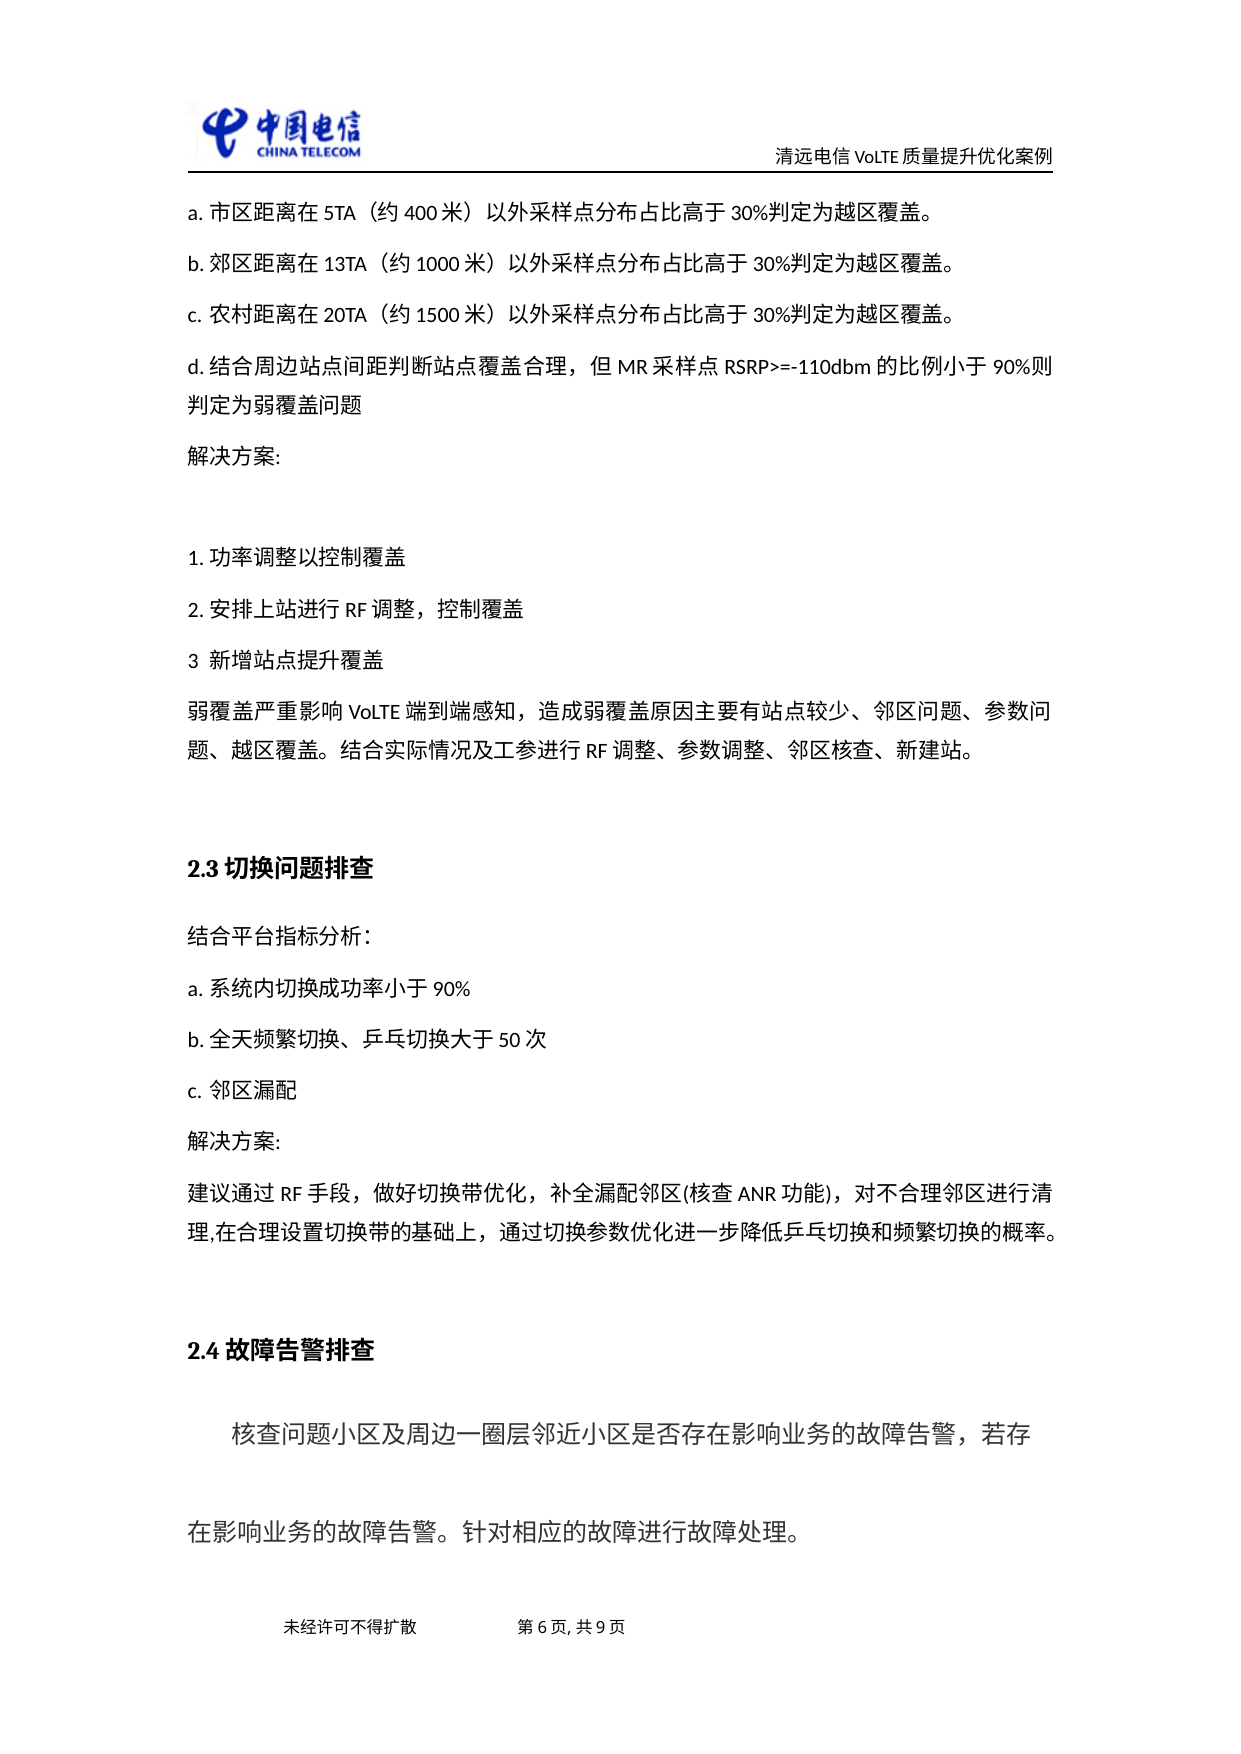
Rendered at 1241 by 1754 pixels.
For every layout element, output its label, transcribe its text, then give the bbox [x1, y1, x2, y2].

text 解决方案: [187, 1124, 1053, 1156]
text c. 农村距离在20TA（约1500米）以外采样点分布占比高于30%判定为越区覆盖。 [187, 297, 1053, 329]
text a. 系统内切换成功率小于90% [187, 970, 1053, 1003]
list 核查问题小区及周边一圈层邻近小区是否存在影响业务的故障告警，若存在影响业务的故障告警。针对相应的故障进行故障处理。 [187, 1400, 1053, 1563]
text a. 市区距离在5TA（约400米）以外采样点分布占比高于30%判定为越区覆盖。 [187, 194, 1053, 227]
picture [187, 101, 369, 164]
text b. 郊区距离在13TA（约1000米）以外采样点分布占比高于30%判定为越区覆盖。 [187, 246, 1053, 278]
text 1. 功率调整以控制覆盖 [187, 540, 1053, 572]
text 弱覆盖严重影响VoLTE端到端感知，造成弱覆盖原因主要有站点较少、邻区问题、参数问题、越区覆盖。结合实际情况及工参进行RF调整、参数调整、邻区核查、新建站。 [187, 694, 1053, 765]
text 2. 安排上站进行RF调整，控制覆盖 [187, 591, 1053, 624]
subtitle 2.4 故障告警排查 [187, 1316, 1053, 1381]
text d. 结合周边站点间距判断站点覆盖合理，但MR采样点RSRP>=-110dbm的比例小于90%则判定为弱覆盖问题 [187, 348, 1053, 420]
text 建议通过RF手段，做好切换带优化，补全漏配邻区(核查ANR功能)，对不合理邻区进行清理,在合理设置切换带的基础上，通过切换参数优化进一步降低乒乓切换和频繁切换的概率。 [187, 1175, 1053, 1247]
subtitle 2.3 切换问题排查 [187, 834, 1053, 899]
text 解决方案: [187, 438, 1053, 471]
text 3 新增站点提升覆盖 [187, 642, 1053, 675]
text c. 邻区漏配 [187, 1073, 1053, 1105]
text 结合平台指标分析： [187, 919, 1053, 951]
text b. 全天频繁切换、乒乓切换大于50次 [187, 1021, 1053, 1054]
